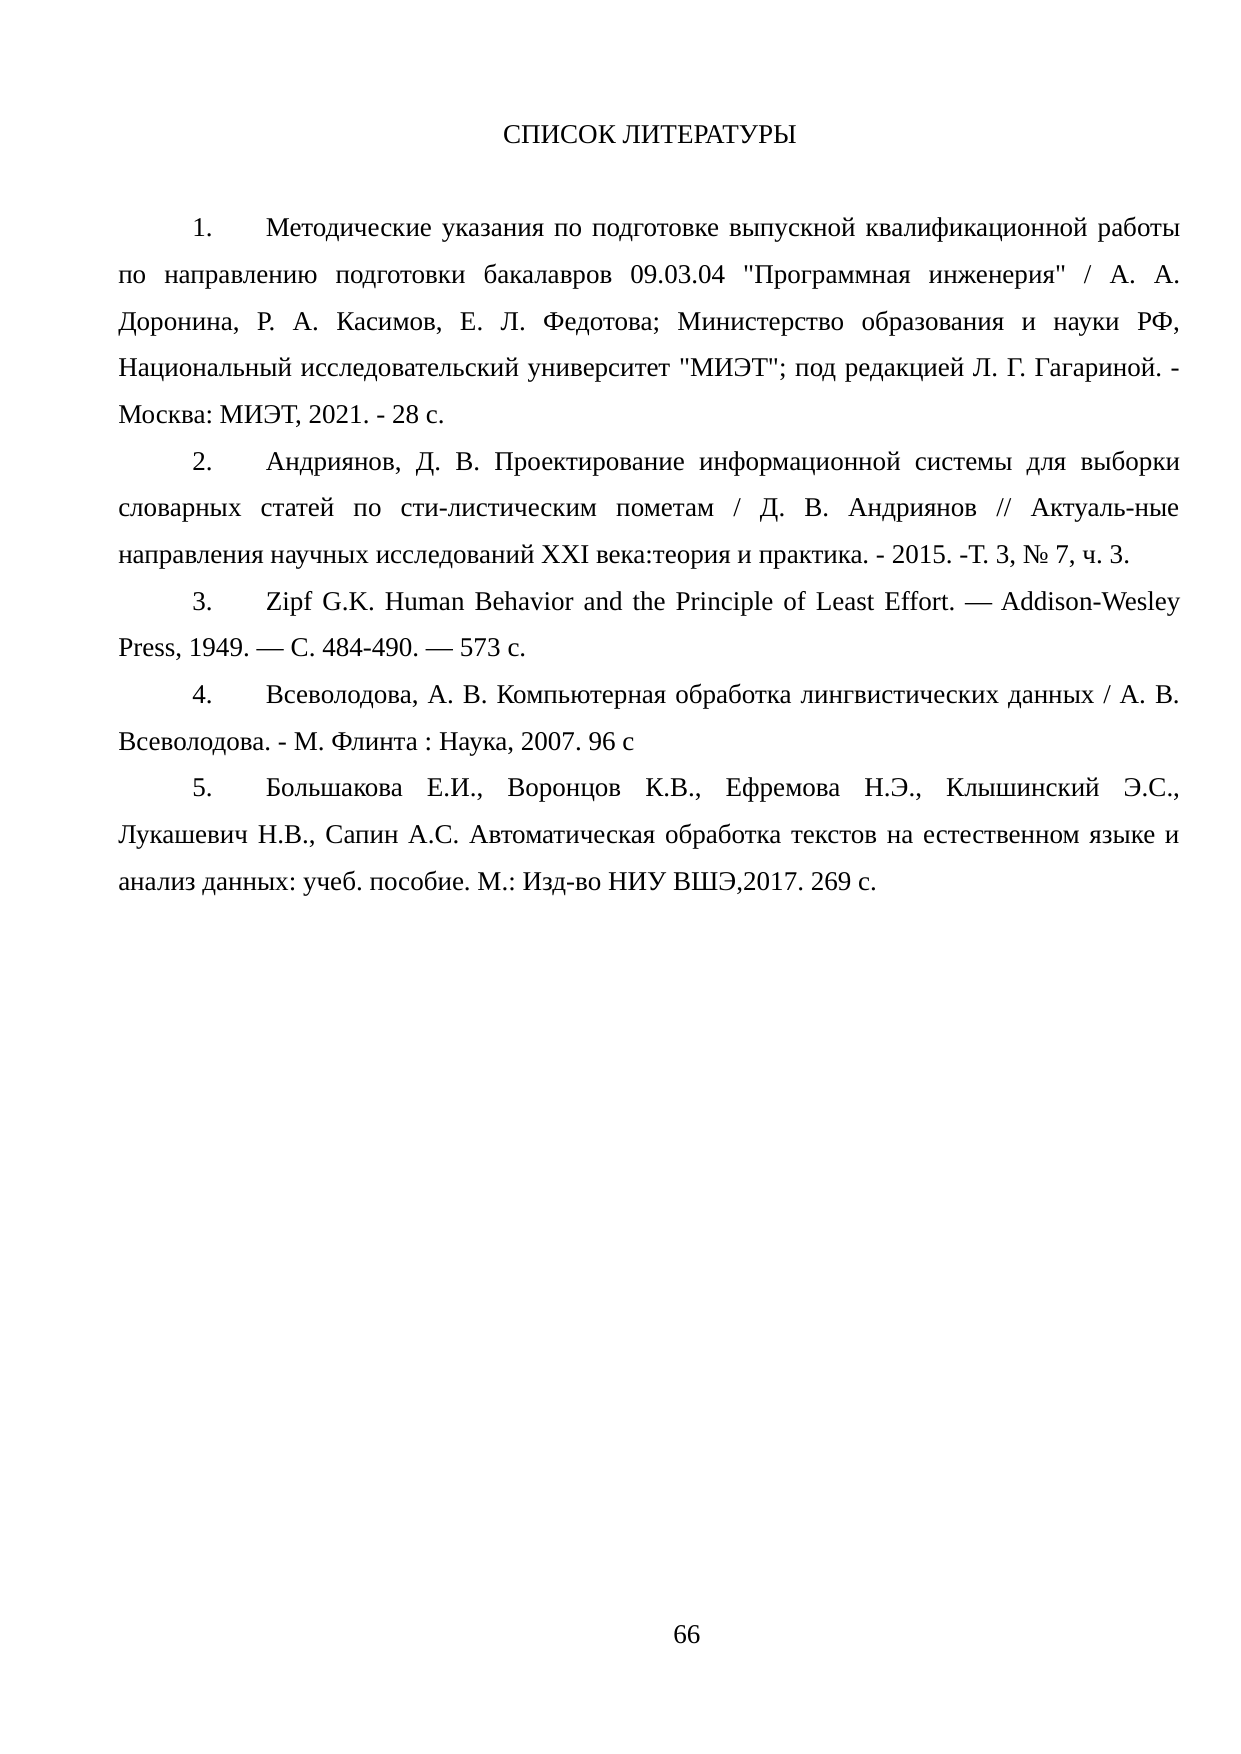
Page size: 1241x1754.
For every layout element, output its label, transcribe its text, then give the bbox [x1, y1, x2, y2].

list Zipf G.K. Human Behavior and the Principle of Least Effort. — Addison-Wesley Press, 1949. — С. 484-490. — 573 с. [118, 585, 1181, 663]
list Всеволодова, А. В. Компьютерная обработка лингвистических данных / А. В. Всеволодова. - М. Флинта : Наука, 2007. 96 с [118, 678, 1181, 756]
list Методические указания по подготовке выпускной квалификационной работы по направлению подготовки бакалавров 09.03.04 "Программная инженерия" / А. А. Доронина, Р. А. Касимов, Е. Л. Федотова; Министерство образования и науки РФ, Национальный исследовательский университет "МИЭТ"; под редакцией Л. Г. Гагариной. - Москва: МИЭТ, 2021. - 28 с. [118, 211, 1181, 429]
list Большакова Е.И., Воронцов К.В., Ефремова Н.Э., Клышинский Э.С., Лукашевич Н.В., Сапин А.С. Автоматическая обработка текстов на естественном языке и анализ данных: учеб. пособие. М.: Изд-во НИУ ВШЭ,2017. 269 с. [118, 771, 1181, 896]
text СПИСОК ЛИТЕРАТУРЫ [118, 118, 1181, 149]
list Андриянов, Д. В. Проектирование информационной системы для выборки словарных статей по сти-листическим пометам / Д. В. Андриянов // Актуаль-ные направления научных исследований XXI века:теория и практика. - 2015. -Т. 3, № 7, ч. 3. [118, 445, 1181, 569]
